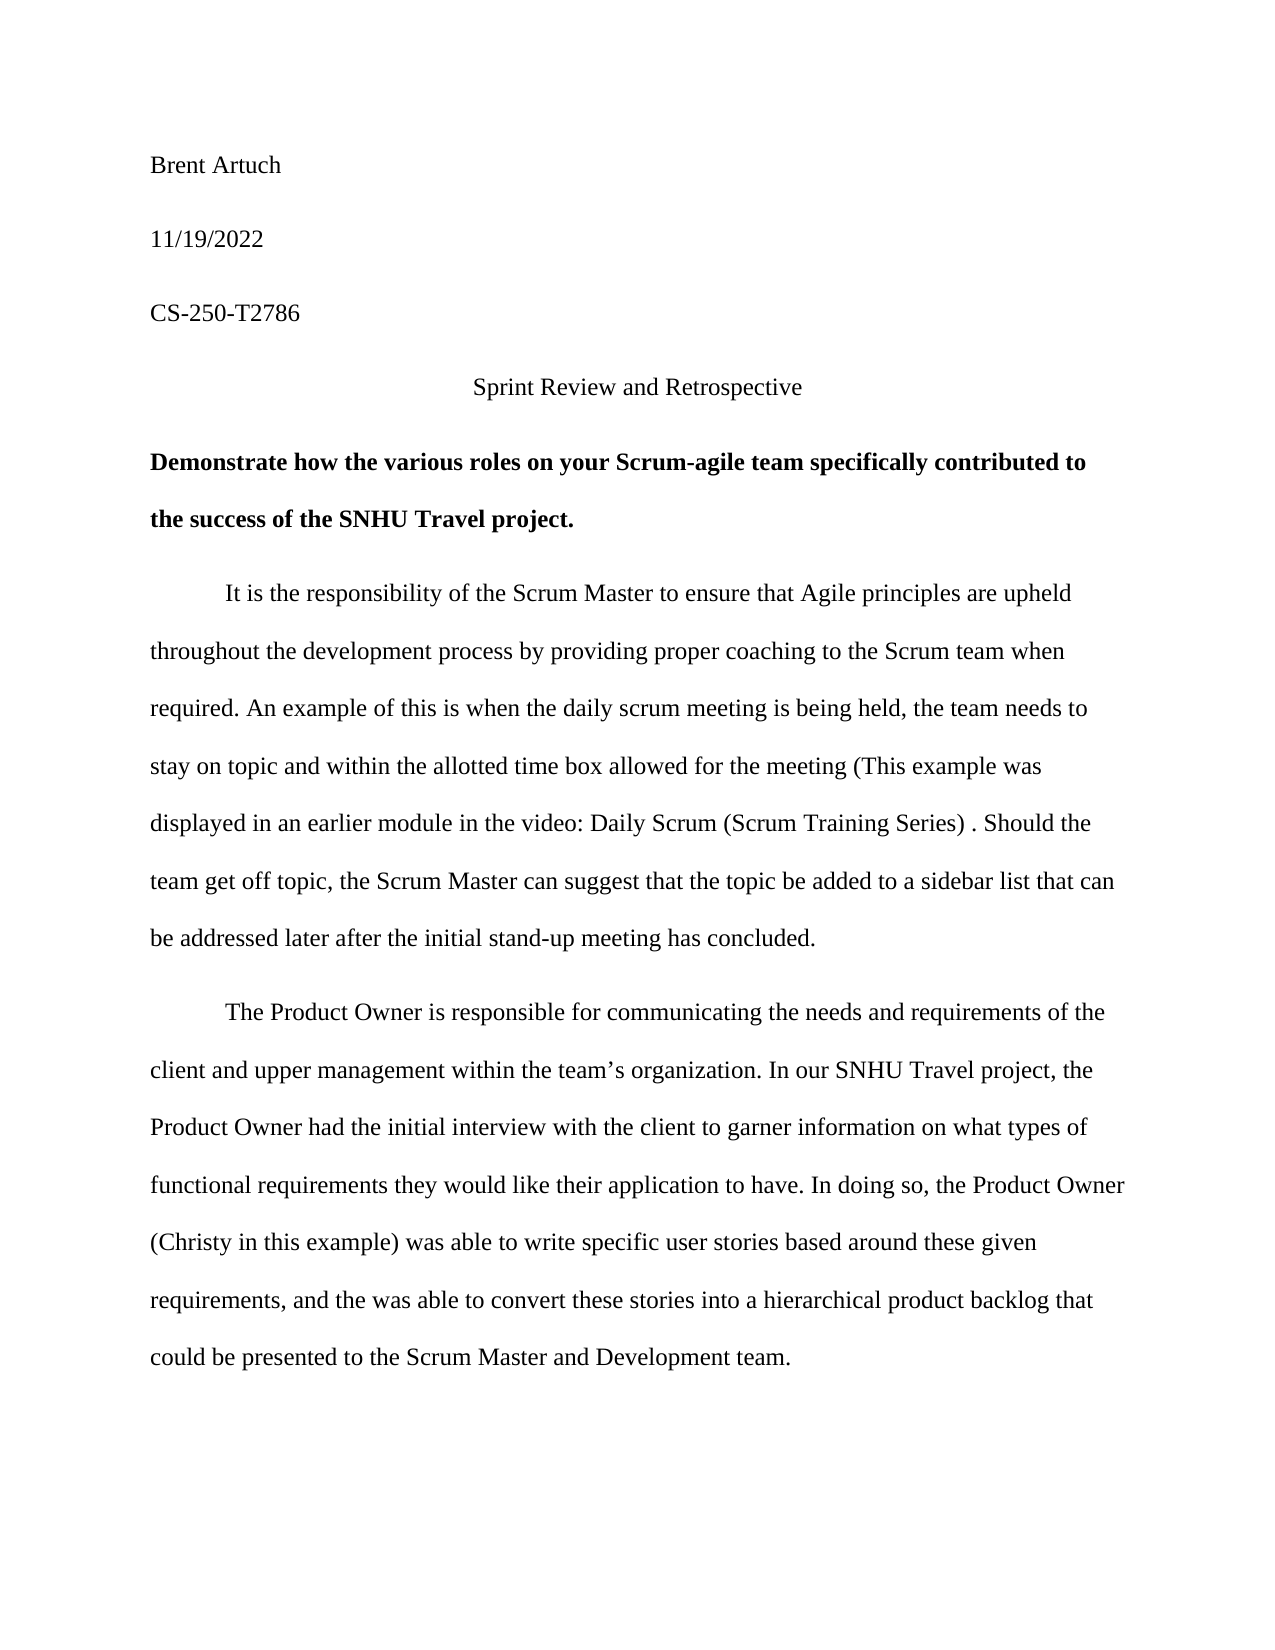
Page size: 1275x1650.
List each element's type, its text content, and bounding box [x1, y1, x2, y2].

text It is the responsibility of the Scrum Master to ensure that Agile principles are upheld throughout the development process by providing proper coaching to the Scrum team when required. An example of this is when the daily scrum meeting is being held, the team needs to stay on topic and within the allotted time box allowed for the meeting (This example was displayed in an earlier module in the video: Daily Scrum (Scrum Training Series) . Should the team get off topic, the Scrum Master can suggest that the topic be added to a sidebar list that can be addressed later after the initial stand-up meeting has concluded. [150, 578, 1125, 952]
text 11/19/2022 [150, 224, 1125, 253]
text Brent Artuch [150, 150, 1125, 179]
text The Product Owner is responsible for communicating the needs and requirements of the client and upper management within the team’s organization. In our SNHU Travel project, the Product Owner had the initial interview with the client to garner information on what types of functional requirements they would like their application to have. In doing so, the Product Owner (Christy in this example) was able to write specific user stories based around these given requirements, and the was able to convert these stories into a hierarchical product backlog that could be presented to the Scrum Master and Development team. [150, 997, 1125, 1371]
text Demonstrate how the various roles on your Scrum-agile team specifically contributed to the success of the SNHU Travel project. [150, 447, 1125, 533]
text CS-250-T2786 [150, 298, 1125, 327]
text Sprint Review and Retrospective [150, 372, 1125, 401]
